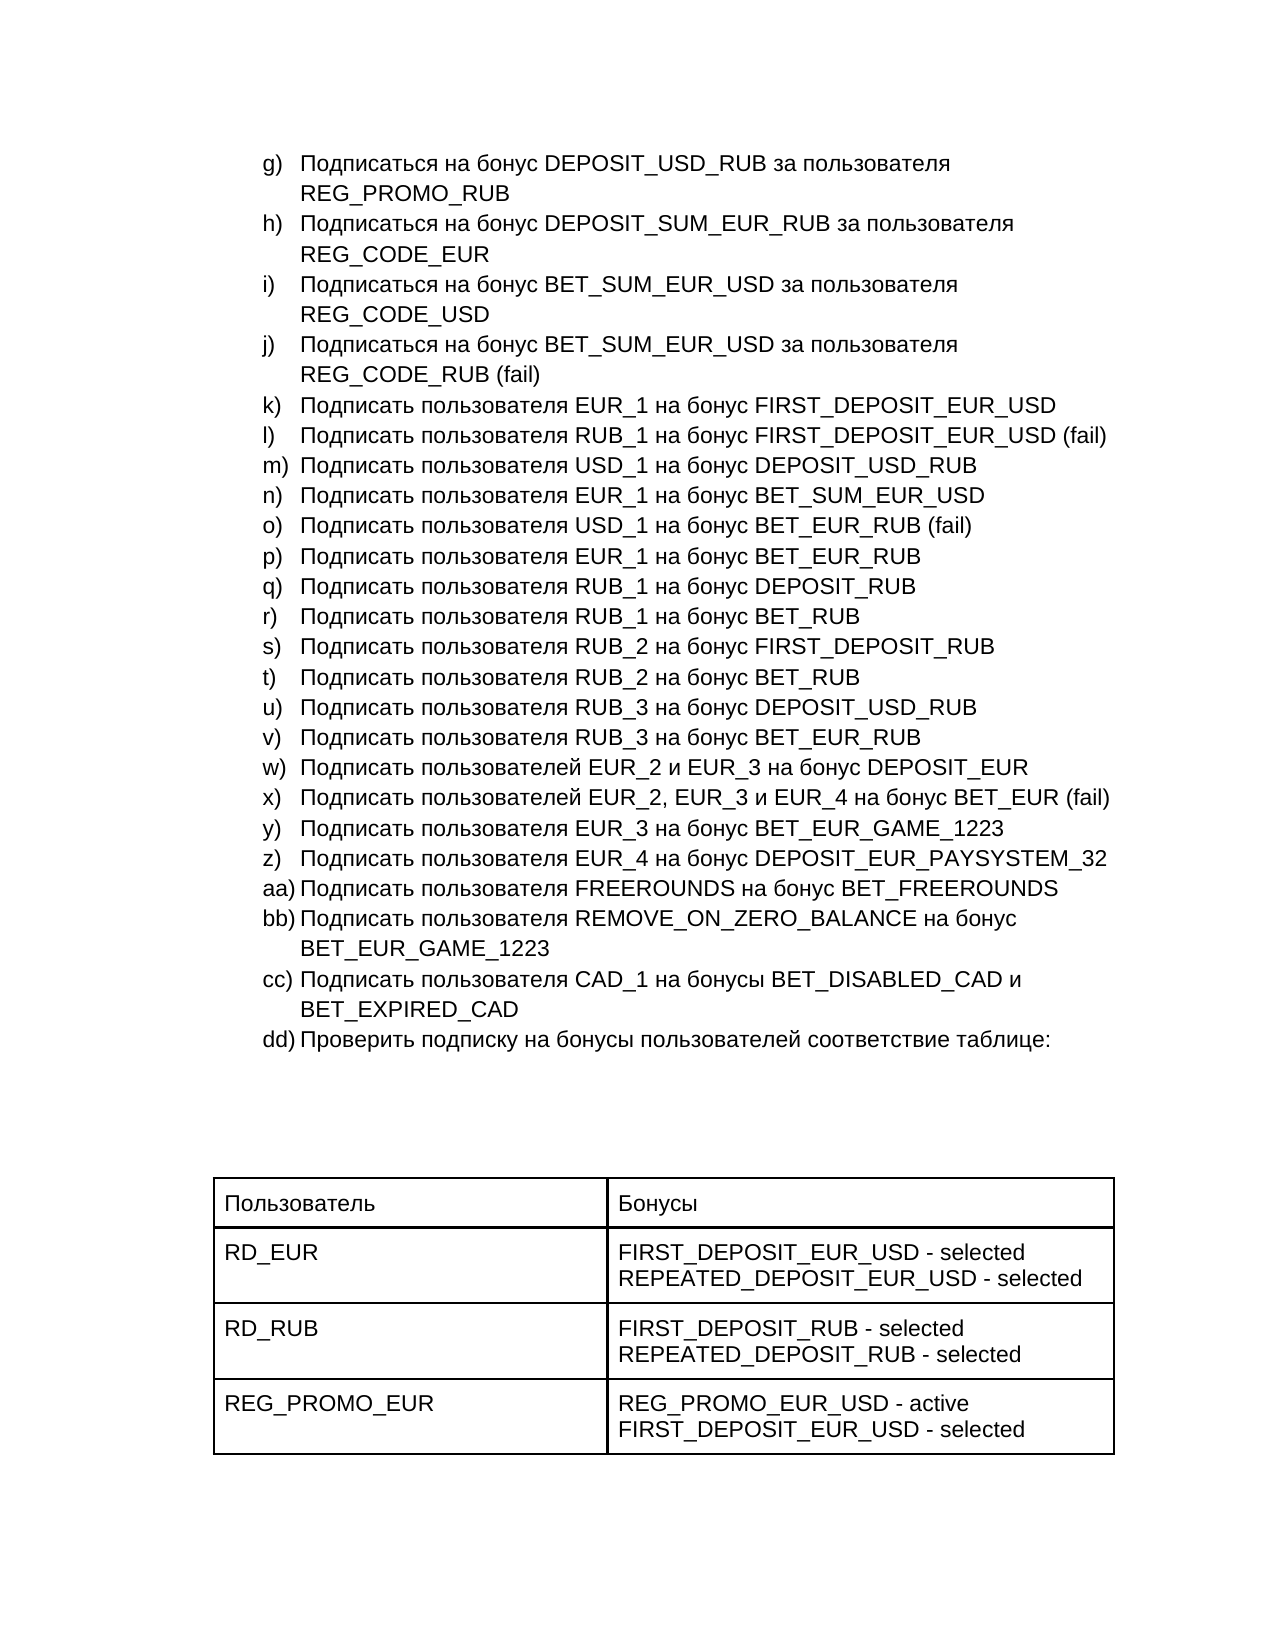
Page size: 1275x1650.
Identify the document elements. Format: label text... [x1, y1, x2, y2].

list Подписать пользователя EUR_3 на бонус BET_EUR_GAME_1223 [262, 814, 1125, 841]
list Подписать пользователя EUR_4 на бонус DEPOSIT_EUR_PAYSYSTEM_32 [262, 845, 1125, 871]
table_cell REG_PROMO_EUR [215, 1380, 606, 1453]
list Подписать пользователя EUR_1 на бонус FIRST_DEPOSIT_EUR_USD [262, 392, 1125, 418]
list Подписать пользователей EUR_2 и EUR_3 на бонус DEPOSIT_EUR [262, 754, 1125, 781]
list Подписать пользователя RUB_2 на бонус BET_RUB [262, 663, 1125, 690]
list Подписать пользователя RUB_2 на бонус FIRST_DEPOSIT_RUB [262, 633, 1125, 660]
list Подписать пользователя USD_1 на бонус DEPOSIT_USD_RUB [262, 452, 1125, 478]
table_header Пользователь [215, 1179, 606, 1226]
table_cell RD_EUR [215, 1229, 606, 1302]
list Подписаться на бонус BET_SUM_EUR_USD за пользователя REG_CODE_USD [262, 271, 1125, 327]
table_cell FIRST_DEPOSIT_RUB - selected REPEATED_DEPOSIT_RUB - selected [609, 1304, 1113, 1378]
list Подписаться на бонус DEPOSIT_SUM_EUR_RUB за пользователя REG_CODE_EUR [262, 210, 1125, 267]
list Подписать пользователя RUB_1 на бонус DEPOSIT_RUB [262, 573, 1125, 599]
list Подписать пользователя CAD_1 на бонусы BET_DISABLED_CAD и BET_EXPIRED_CAD [262, 966, 1125, 1022]
table_header Бонусы [609, 1179, 1113, 1226]
table_cell REG_PROMO_EUR_USD - active FIRST_DEPOSIT_EUR_USD - selected [609, 1380, 1113, 1453]
table_cell RD_RUB [215, 1304, 606, 1378]
list Проверить подписку на бонусы пользователей соответствие таблице: [262, 1026, 1125, 1052]
list Подписать пользователя RUB_3 на бонус DEPOSIT_USD_RUB [262, 694, 1125, 720]
list Подписаться на бонус DEPOSIT_USD_RUB за пользователя REG_PROMO_RUB [262, 150, 1125, 207]
table_cell FIRST_DEPOSIT_EUR_USD - selected REPEATED_DEPOSIT_EUR_USD - selected [609, 1229, 1113, 1302]
list Подписаться на бонус BET_SUM_EUR_USD за пользователя REG_CODE_RUB (fail) [262, 331, 1125, 388]
list Подписать пользователя FREEROUNDS на бонус BET_FREEROUNDS [262, 875, 1125, 901]
list Подписать пользователя RUB_1 на бонус BET_RUB [262, 603, 1125, 629]
list Подписать пользователя USD_1 на бонус BET_EUR_RUB (fail) [262, 512, 1125, 539]
list Подписать пользователя RUB_1 на бонус FIRST_DEPOSIT_EUR_USD (fail) [262, 422, 1125, 448]
list Подписать пользователя EUR_1 на бонус BET_SUM_EUR_USD [262, 482, 1125, 509]
list Подписать пользователя RUB_3 на бонус BET_EUR_RUB [262, 724, 1125, 750]
list Подписать пользователя REMOVE_ON_ZERO_BALANCE на бонус BET_EUR_GAME_1223 [262, 905, 1125, 962]
list Подписать пользователя EUR_1 на бонус BET_EUR_RUB [262, 543, 1125, 569]
list Подписать пользователей EUR_2, EUR_3 и EUR_4 на бонус BET_EUR (fail) [262, 784, 1125, 811]
